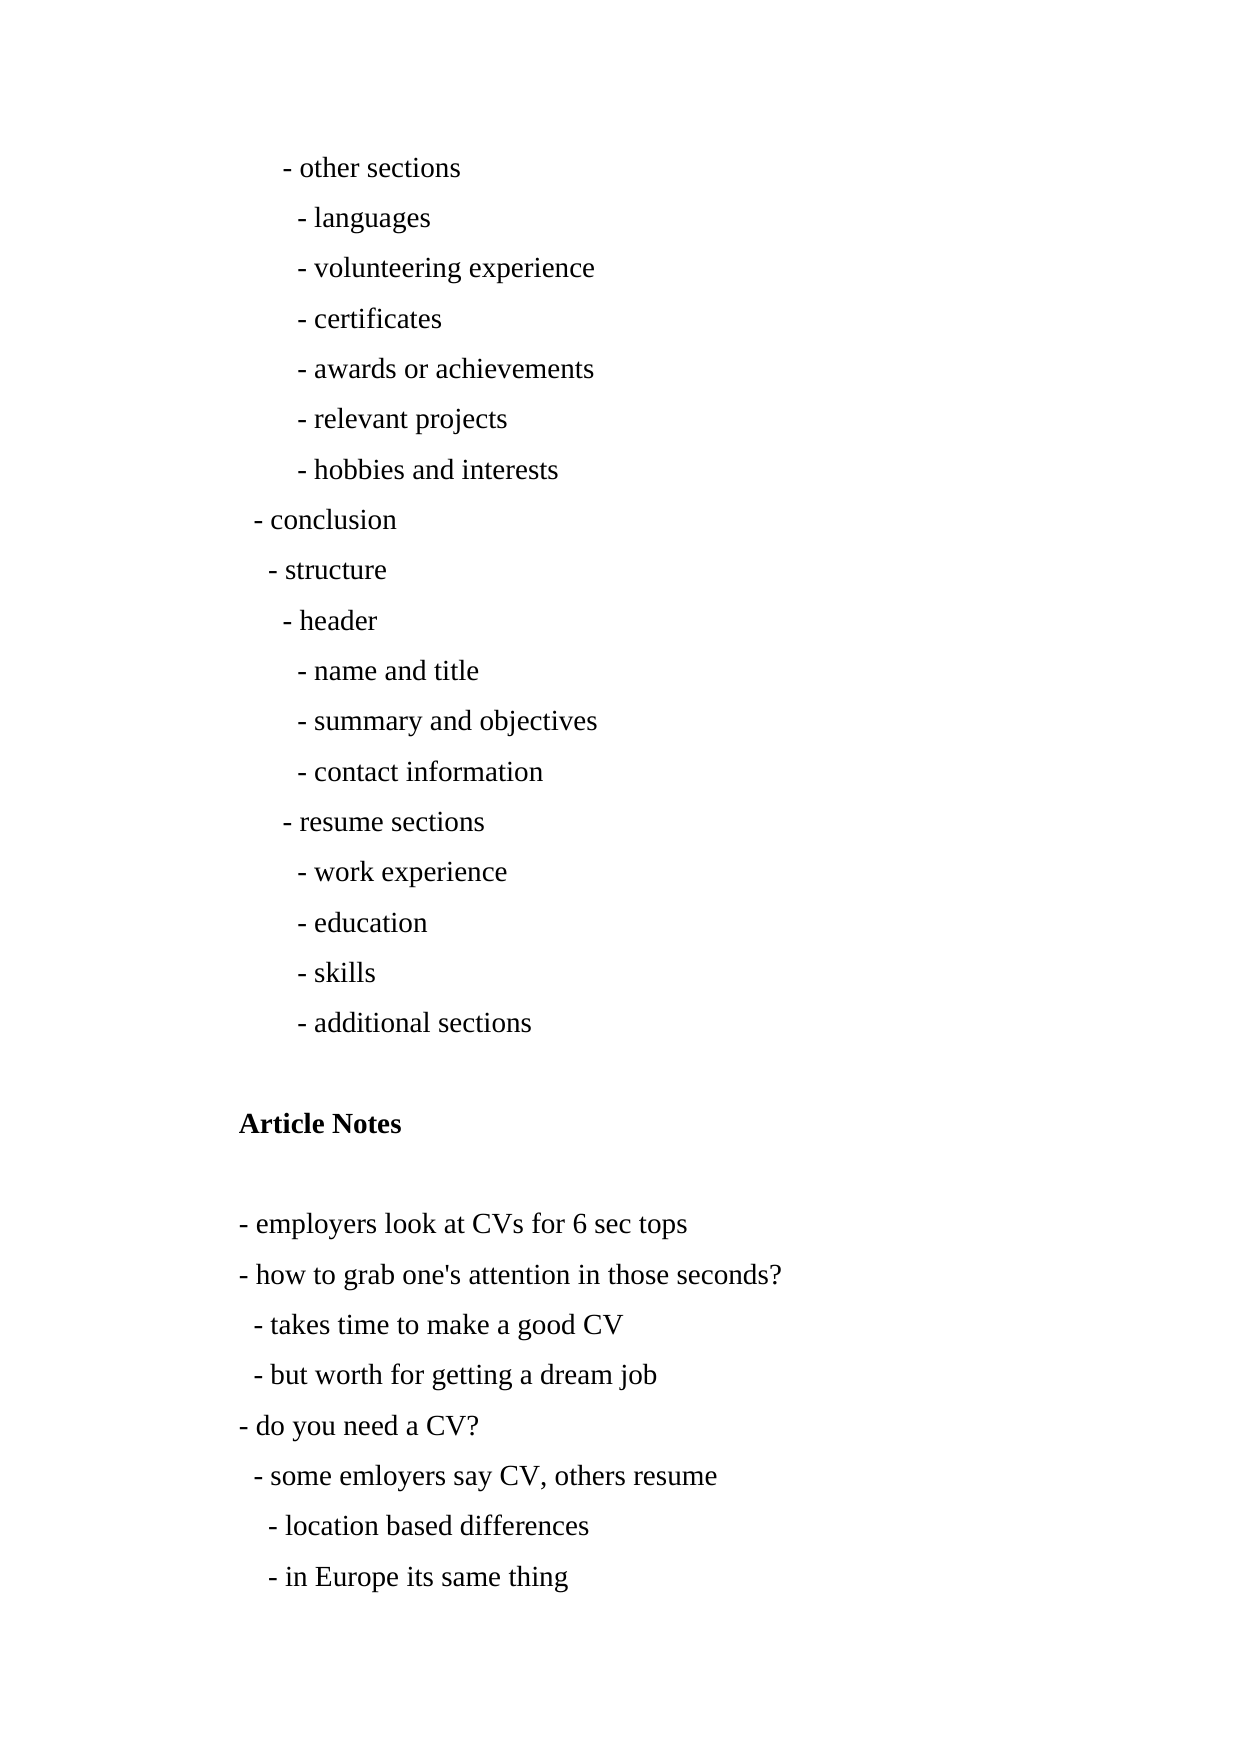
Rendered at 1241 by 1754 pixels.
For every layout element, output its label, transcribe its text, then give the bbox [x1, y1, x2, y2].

text - summary and objectives [150, 703, 1090, 737]
text - skills [150, 955, 1090, 988]
text - header [150, 603, 1090, 636]
text - hobbies and interests [150, 452, 1090, 485]
text - conclusion [150, 502, 1090, 536]
text - other sections [150, 150, 1090, 183]
text - do you need a CV? [150, 1408, 1090, 1441]
text Article Notes [150, 1106, 1090, 1139]
text - contact information [150, 754, 1090, 787]
text - awards or achievements [150, 351, 1090, 385]
text - some emloyers say CV, others resume [150, 1458, 1090, 1492]
text - in Europe its same thing [150, 1559, 1090, 1592]
text - certificates [150, 301, 1090, 334]
text - languages [150, 200, 1090, 234]
text - employers look at CVs for 6 sec tops [150, 1207, 1090, 1240]
text - education [150, 905, 1090, 938]
text - relevant projects [150, 402, 1090, 435]
text - location based differences [150, 1508, 1090, 1542]
text - volunteering experience [150, 251, 1090, 284]
text - resume sections [150, 804, 1090, 838]
text - work experience [150, 854, 1090, 888]
text - additional sections [150, 1005, 1090, 1039]
text - structure [150, 552, 1090, 586]
text - how to grab one's attention in those seconds? [150, 1257, 1090, 1290]
text - but worth for getting a dream job [150, 1357, 1090, 1391]
text - name and title [150, 653, 1090, 687]
text - takes time to make a good CV [150, 1307, 1090, 1341]
